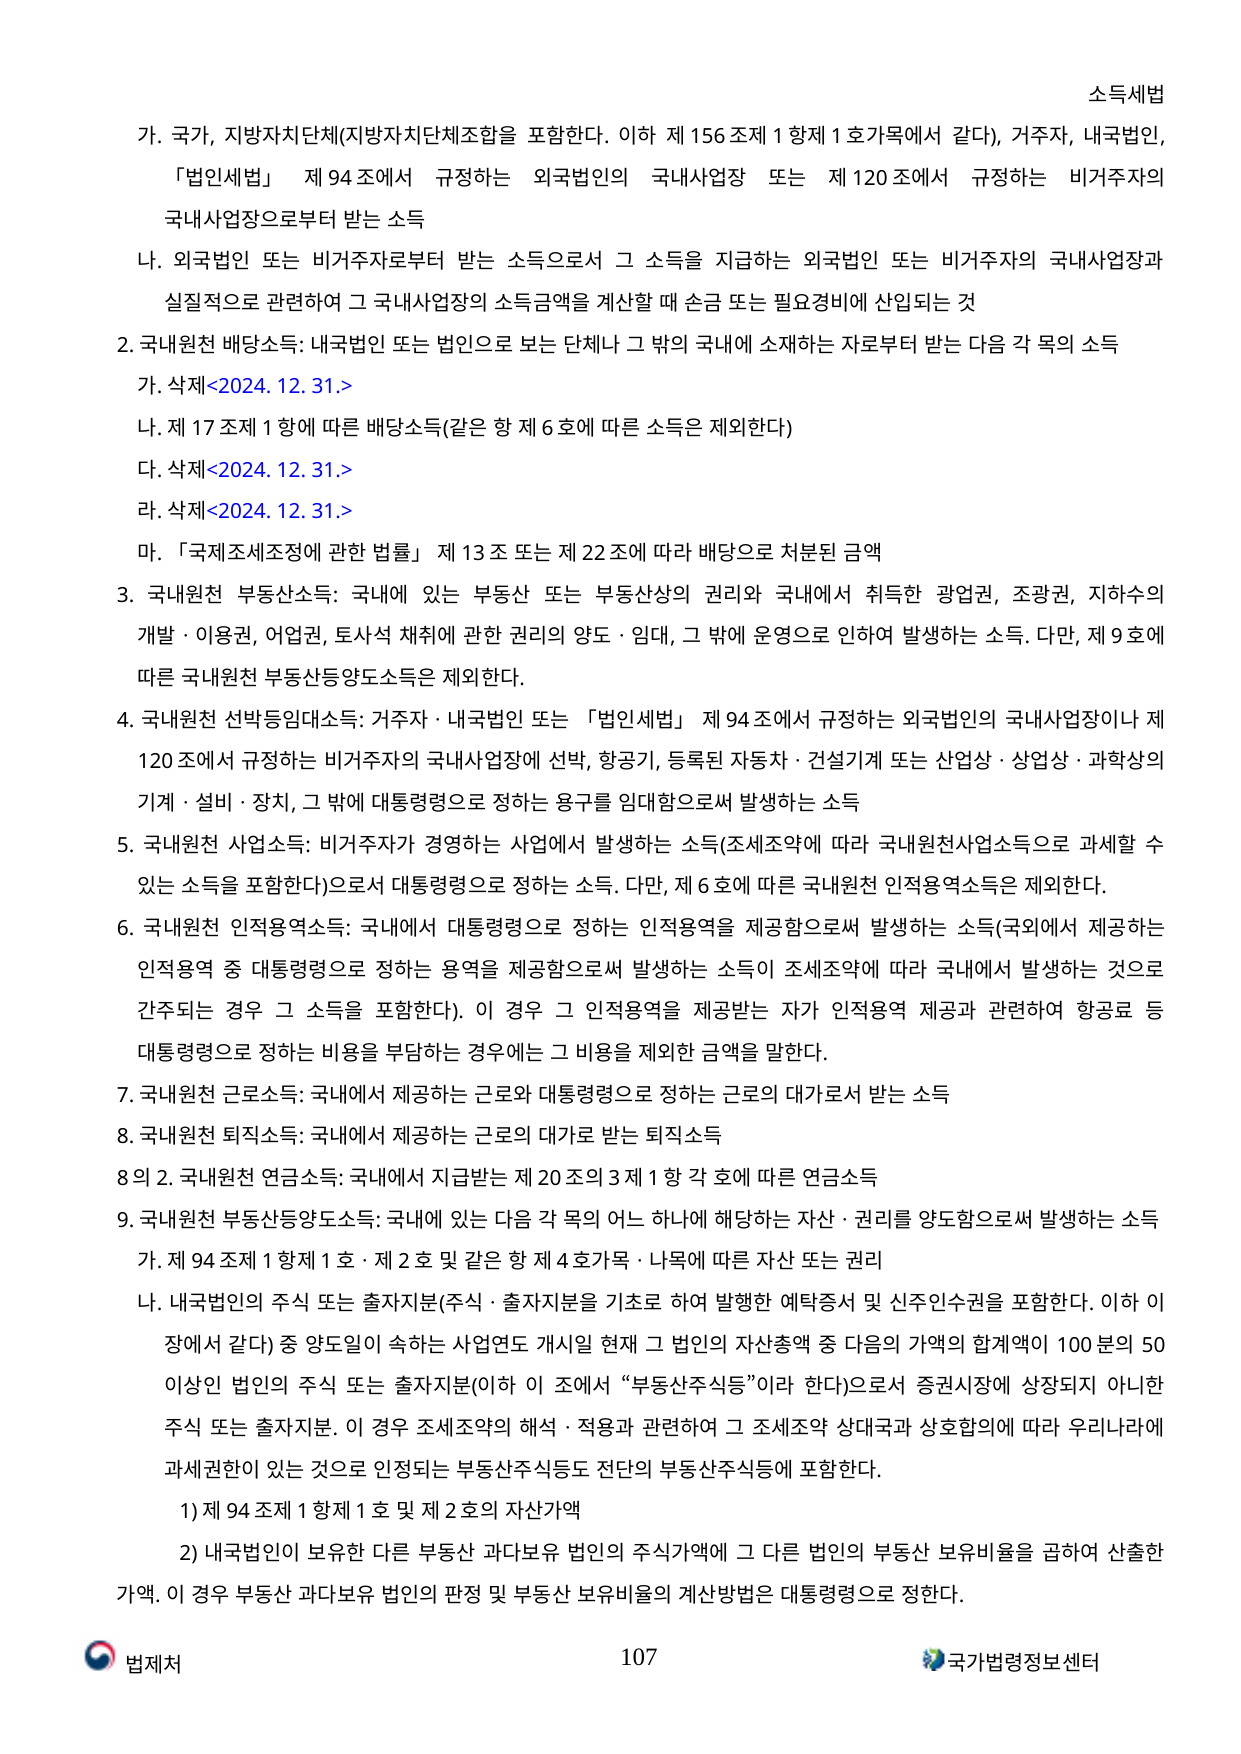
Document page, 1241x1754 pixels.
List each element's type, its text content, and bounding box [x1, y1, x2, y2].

text 1) 제94조제1항제1호 및 제2호의 자산가액 [117, 1483, 1165, 1525]
text 8의2. 국내원천 연금소득: 국내에서 지급받는 제20조의3제1항 각 호에 따른 연금소득 [117, 1150, 1165, 1192]
text 나. 내국법인의 주식 또는 출자지분(주식ㆍ출자지분을 기초로 하여 발행한 예탁증서 및 신주인수권을 포함한다. 이하 이 장에서 같다) 중 양도일이 속하는 사업연도 개시일 현재 그 법인의 자산총액 중 다음의 가액의 합계액이 100분의 50 이상인 법인의 주식 또는 출자지분(이하 이 조에서 “부동산주식등”이라 한다)으로서 증권시장에 상장되지 아니한 주식 또는 출자지분. 이 경우 조세조약의 해석ㆍ적용과 관련하여 그 조세조약 상대국과 상호합의에 따라 우리나라에 과세권한이 있는 것으로 인정되는 부동산주식등도 전단의 부동산주식등에 포함한다. [137, 1275, 1165, 1483]
text 가. 삭제<2024. 12. 31.> [137, 358, 1165, 400]
text 나. 외국법인 또는 비거주자로부터 받는 소득으로서 그 소득을 지급하는 외국법인 또는 비거주자의 국내사업장과 실질적으로 관련하여 그 국내사업장의 소득금액을 계산할 때 손금 또는 필요경비에 산입되는 것 [137, 233, 1165, 317]
text 9. 국내원천 부동산등양도소득: 국내에 있는 다음 각 목의 어느 하나에 해당하는 자산ㆍ권리를 양도함으로써 발생하는 소득 [117, 1192, 1165, 1233]
text 3. 국내원천 부동산소득: 국내에 있는 부동산 또는 부동산상의 권리와 국내에서 취득한 광업권, 조광권, 지하수의 개발ㆍ이용권, 어업권, 토사석 채취에 관한 권리의 양도ㆍ임대, 그 밖에 운영으로 인하여 발생하는 소득. 다만, 제9호에 따른 국내원천 부동산등양도소득은 제외한다. [117, 567, 1165, 692]
text 나. 제17조제1항에 따른 배당소득(같은 항 제6호에 따른 소득은 제외한다) [137, 400, 1165, 442]
text 7. 국내원천 근로소득: 국내에서 제공하는 근로와 대통령령으로 정하는 근로의 대가로서 받는 소득 [117, 1067, 1165, 1108]
text 가. 제94조제1항제1호ㆍ제2호 및 같은 항 제4호가목ㆍ나목에 따른 자산 또는 권리 [137, 1233, 1165, 1275]
text 라. 삭제<2024. 12. 31.> [137, 483, 1165, 525]
text 8. 국내원천 퇴직소득: 국내에서 제공하는 근로의 대가로 받는 퇴직소득 [117, 1108, 1165, 1150]
text 5. 국내원천 사업소득: 비거주자가 경영하는 사업에서 발생하는 소득(조세조약에 따라 국내원천사업소득으로 과세할 수 있는 소득을 포함한다)으로서 대통령령으로 정하는 소득. 다만, 제6호에 따른 국내원천 인적용역소득은 제외한다. [117, 817, 1165, 900]
picture [75, 1637, 126, 1673]
text 다. 삭제<2024. 12. 31.> [137, 442, 1165, 483]
text 2. 국내원천 배당소득: 내국법인 또는 법인으로 보는 단체나 그 밖의 국내에 소재하는 자로부터 받는 다음 각 목의 소득 [117, 317, 1165, 358]
text 4. 국내원천 선박등임대소득: 거주자ㆍ내국법인 또는 「법인세법」 제94조에서 규정하는 외국법인의 국내사업장이나 제120조에서 규정하는 비거주자의 국내사업장에 선박, 항공기, 등록된 자동차ㆍ건설기계 또는 산업상ㆍ상업상ㆍ과학상의 기계ㆍ설비ㆍ장치, 그 밖에 대통령령으로 정하는 용구를 임대함으로써 발생하는 소득 [117, 692, 1165, 817]
text 마. 「국제조세조정에 관한 법률」 제13조 또는 제22조에 따라 배당으로 처분된 금액 [137, 525, 1165, 567]
picture [892, 1637, 947, 1671]
text 2) 내국법인이 보유한 다른 부동산 과다보유 법인의 주식가액에 그 다른 법인의 부동산 보유비율을 곱하여 산출한 가액. 이 경우 부동산 과다보유 법인의 판정 및 부동산 보유비율의 계산방법은 대통령령으로 정한다. [117, 1525, 1165, 1608]
text 6. 국내원천 인적용역소득: 국내에서 대통령령으로 정하는 인적용역을 제공함으로써 발생하는 소득(국외에서 제공하는 인적용역 중 대통령령으로 정하는 용역을 제공함으로써 발생하는 소득이 조세조약에 따라 국내에서 발생하는 것으로 간주되는 경우 그 소득을 포함한다). 이 경우 그 인적용역을 제공받는 자가 인적용역 제공과 관련하여 항공료 등 대통령령으로 정하는 비용을 부담하는 경우에는 그 비용을 제외한 금액을 말한다. [117, 900, 1165, 1067]
text 가. 국가, 지방자치단체(지방자치단체조합을 포함한다. 이하 제156조제1항제1호가목에서 같다), 거주자, 내국법인, 「법인세법」 제94조에서 규정하는 외국법인의 국내사업장 또는 제120조에서 규정하는 비거주자의 국내사업장으로부터 받는 소득 [137, 108, 1165, 233]
